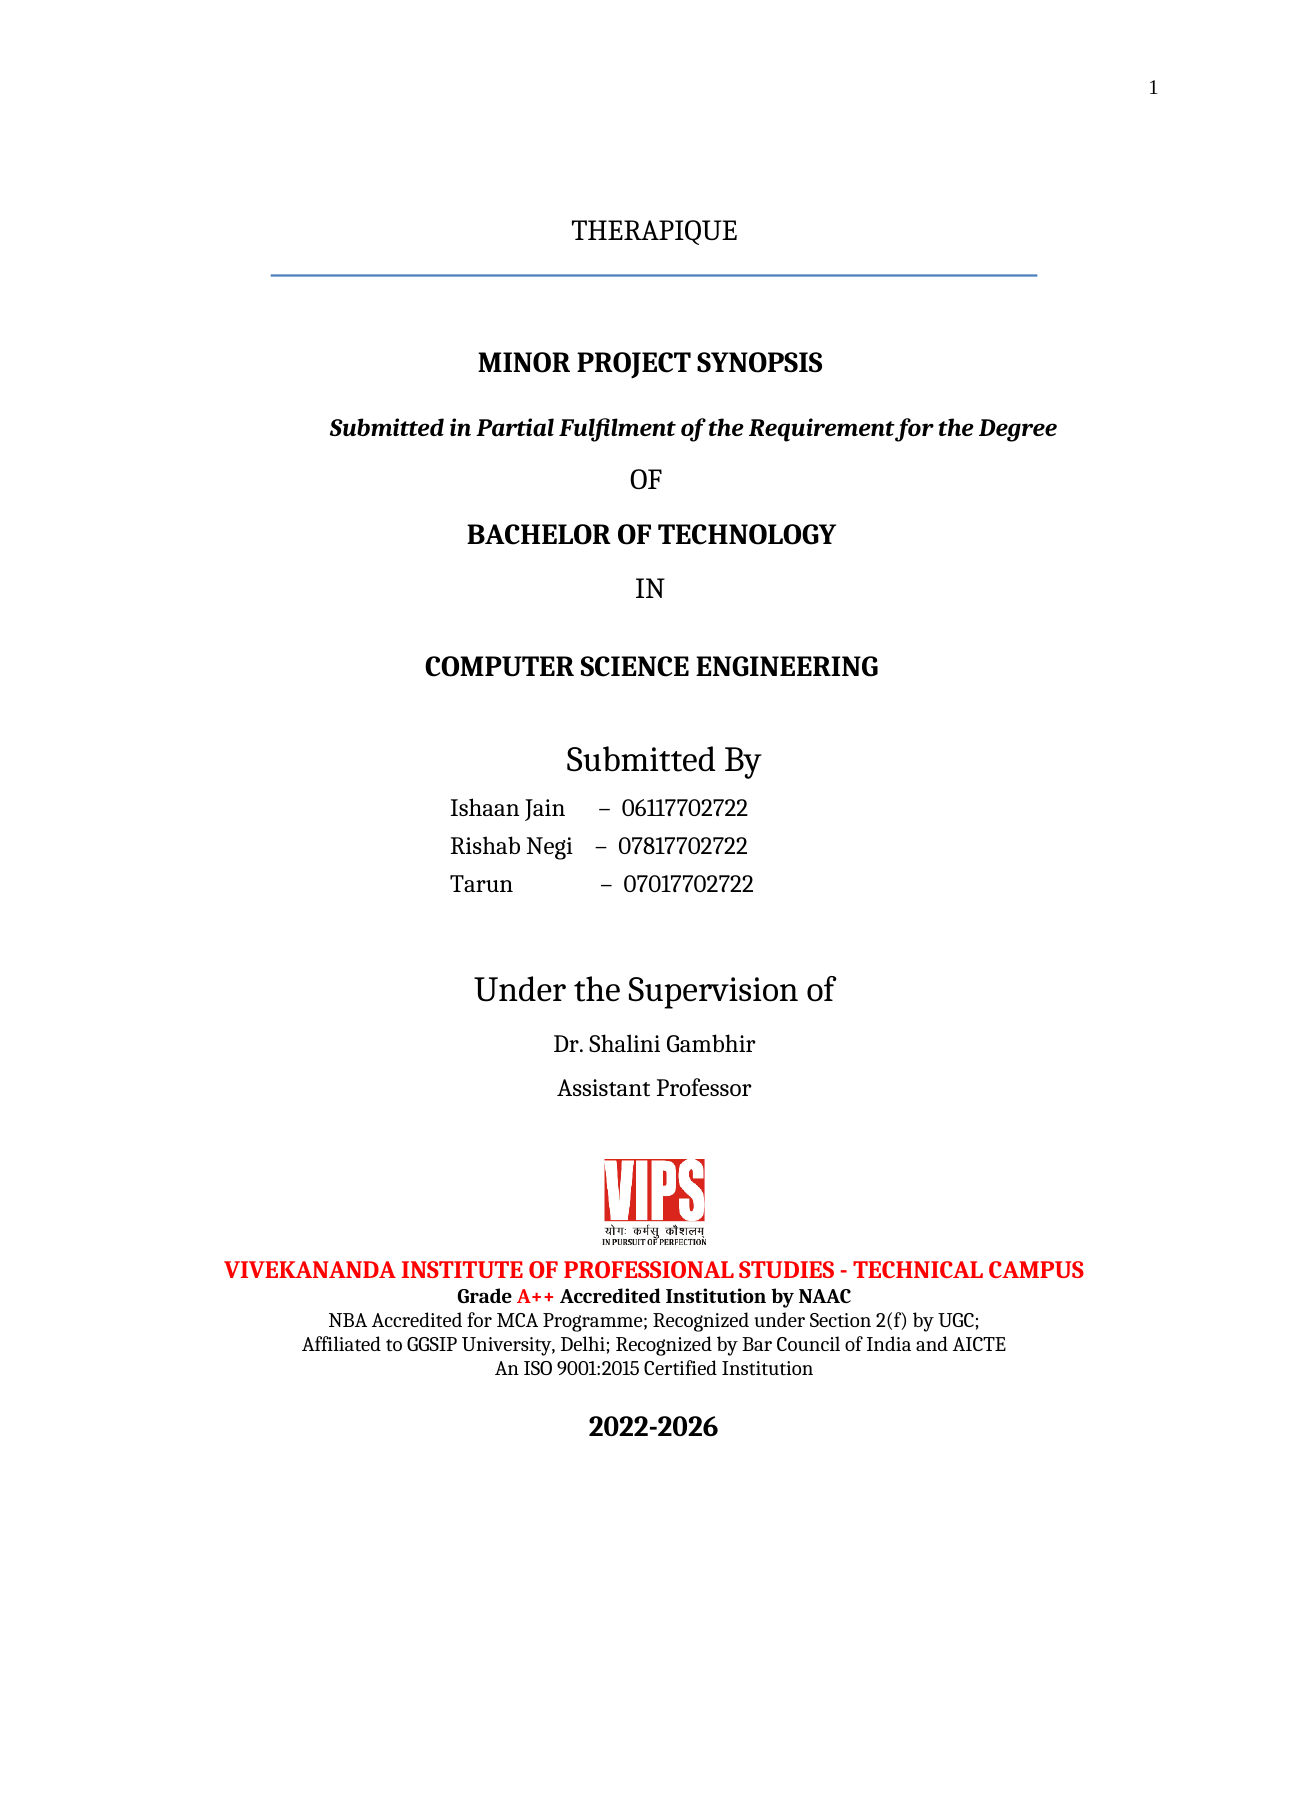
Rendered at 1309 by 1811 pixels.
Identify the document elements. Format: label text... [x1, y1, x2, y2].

text OF [187, 463, 1104, 497]
text 2022-2026 [375, 1411, 825, 1444]
text BACHELOR OF TECHNOLOGY [187, 518, 1116, 552]
text Grade A++ Accredited Institution by NAAC [150, 1285, 1158, 1309]
text Under the Supervision of [150, 969, 1158, 1010]
text COMPUTER SCIENCE ENGINEERING [187, 650, 1116, 684]
picture [602, 1159, 706, 1245]
text MINOR PROJECT SYNOPSIS [187, 346, 1113, 380]
text Ishaan Jain – 06117702722 [450, 793, 1116, 822]
text Submitted in Partial Fulfilment of the Requirement for the Degree [187, 413, 1202, 442]
text THERAPIQUE [150, 214, 1158, 248]
text Dr. Shalini Gambhir [150, 1030, 1158, 1059]
text Tarun – 07017702722 [450, 870, 1116, 899]
text Affiliated to GGSIP University, Delhi; Recognized by Bar Council of India and AICTE [150, 1333, 1158, 1357]
text Assistant Professor [150, 1074, 1158, 1103]
text VIVEKANANDA INSTITUTE OF PROFESSIONAL STUDIES - TECHNICAL CAMPUS [150, 1256, 1158, 1285]
text IN [187, 572, 1112, 606]
text NBA Accredited for MCA Programme; Recognized under Section 2(f) by UGC; [150, 1309, 1158, 1333]
text Rishab Negi – 07817702722 [450, 832, 1116, 861]
text Submitted By [213, 739, 1116, 780]
text An ISO 9001:2015 Certified Institution [150, 1357, 1158, 1381]
